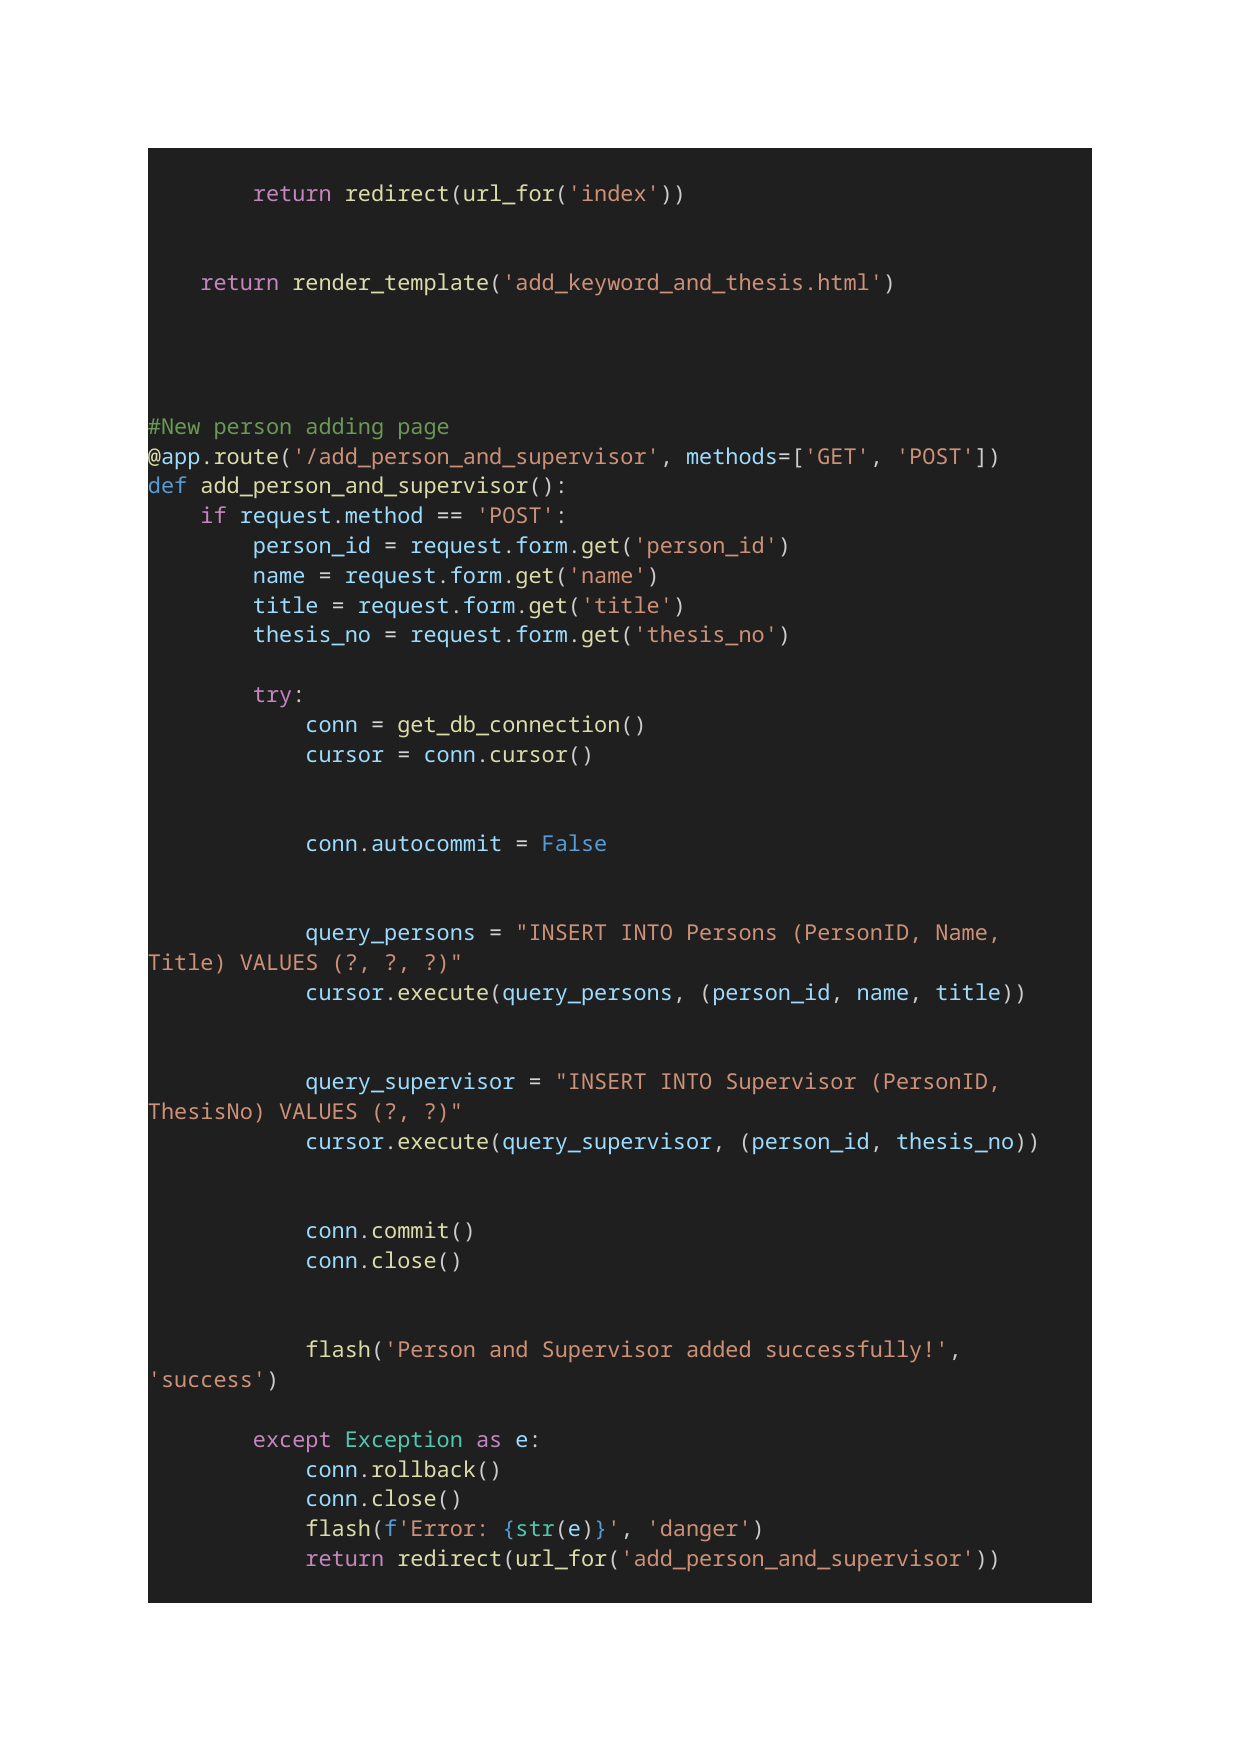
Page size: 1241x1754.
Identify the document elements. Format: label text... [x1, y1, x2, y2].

text def add_person_and_supervisor(): [148, 471, 1092, 500]
text except Exception as e: [148, 1424, 1092, 1454]
text conn.autocommit = False [148, 828, 1092, 858]
text return redirect(url_for('index')) [148, 177, 1092, 207]
text conn.commit() [148, 1215, 1092, 1245]
text return redirect(url_for('add_person_and_supervisor')) [148, 1543, 1092, 1573]
text query_persons = "INSERT INTO Persons (PersonID, Name, Title) VALUES (?, ?, ?)" [148, 917, 1092, 977]
text query_supervisor = "INSERT INTO Supervisor (PersonID, ThesisNo) VALUES (?, ?)" [148, 1066, 1092, 1126]
text try: [148, 679, 1092, 709]
text cursor = conn.cursor() [148, 739, 1092, 768]
text flash(f'Error: {str(e)}', 'danger') [148, 1513, 1092, 1543]
text return render_template('add_keyword_and_thesis.html') [148, 267, 1092, 297]
text if request.method == 'POST': [148, 500, 1092, 530]
text person_id = request.form.get('person_id') [148, 530, 1092, 560]
text conn.close() [148, 1483, 1092, 1513]
text title = request.form.get('title') [148, 590, 1092, 619]
text conn = get_db_connection() [148, 709, 1092, 739]
text conn.rollback() [148, 1454, 1092, 1483]
text conn.close() [148, 1245, 1092, 1275]
text name = request.form.get('name') [148, 560, 1092, 590]
text cursor.execute(query_supervisor, (person_id, thesis_no)) [148, 1126, 1092, 1156]
text @app.route('/add_person_and_supervisor', methods=['GET', 'POST']) [148, 441, 1092, 471]
text cursor.execute(query_persons, (person_id, name, title)) [148, 977, 1092, 1007]
text thesis_no = request.form.get('thesis_no') [148, 619, 1092, 649]
text flash('Person and Supervisor added successfully!', 'success') [148, 1334, 1092, 1394]
text #New person adding page [148, 411, 1092, 441]
